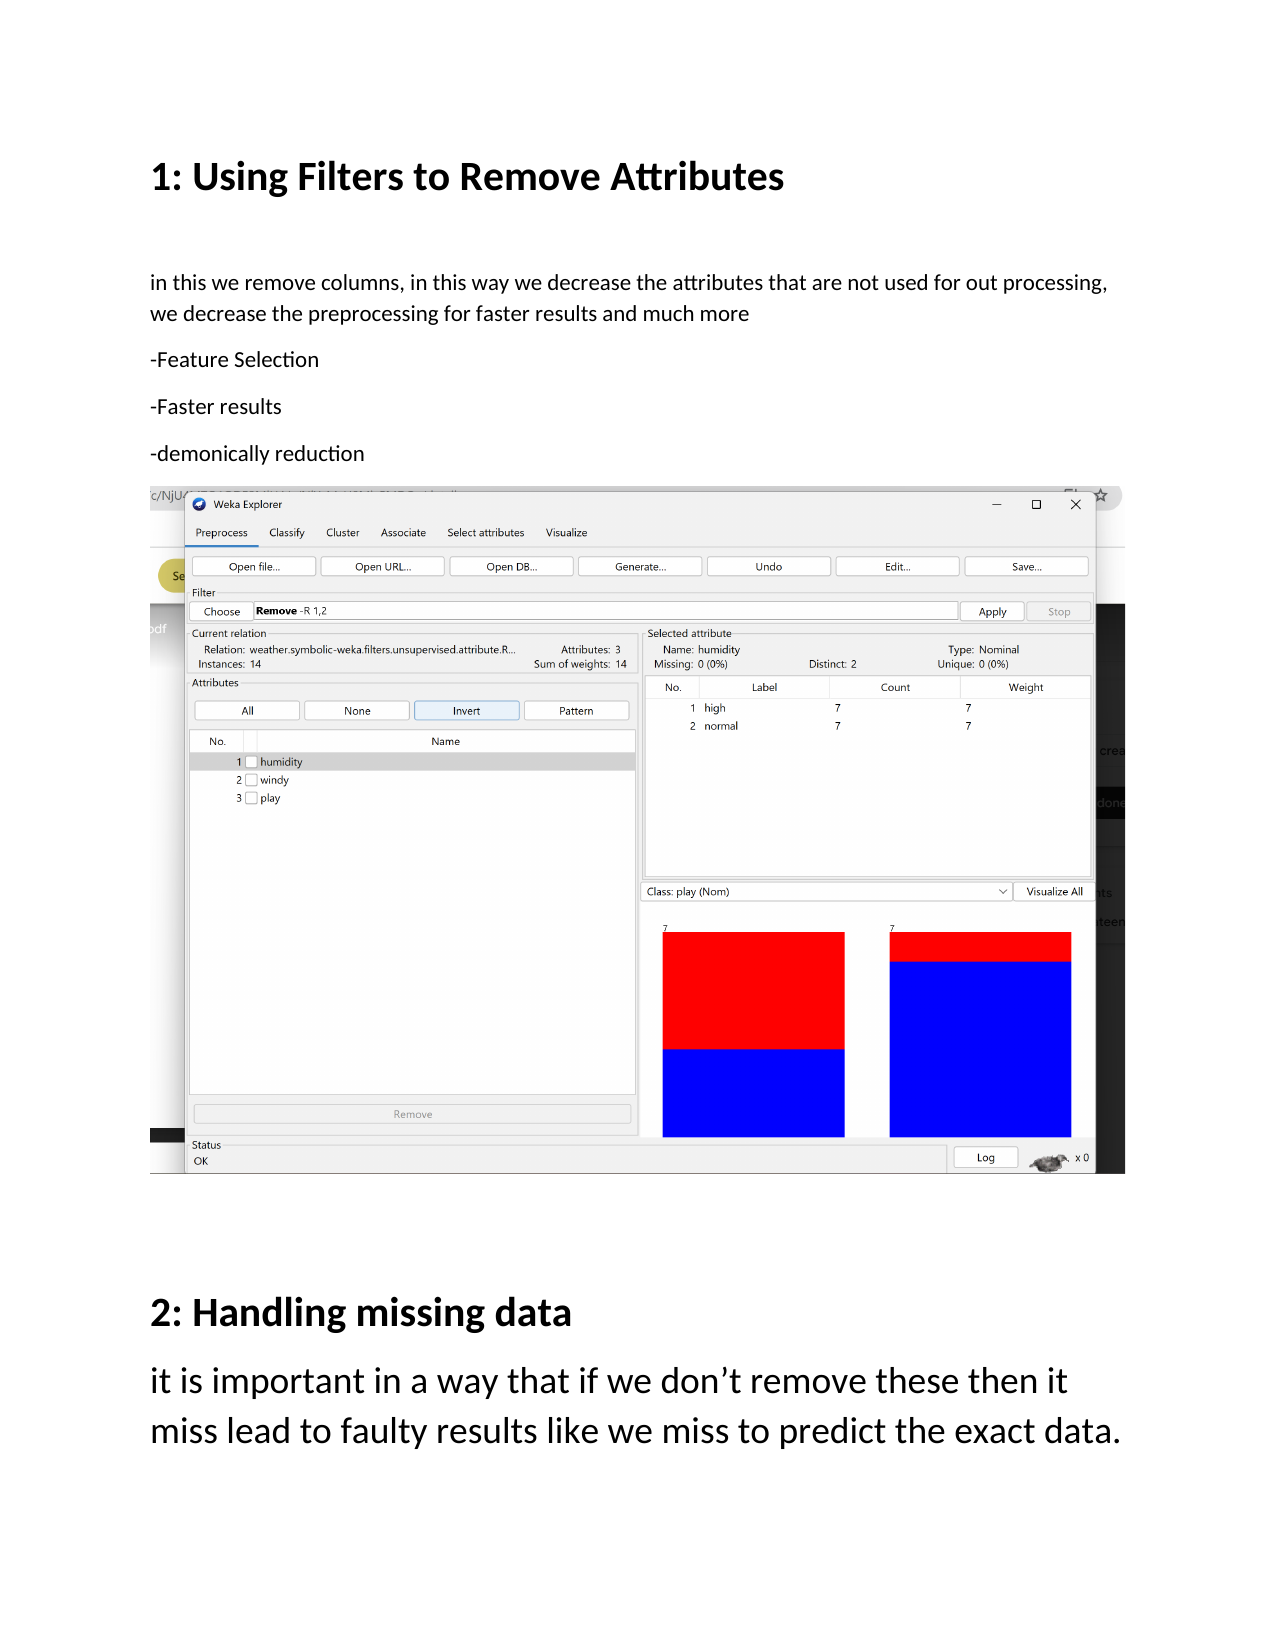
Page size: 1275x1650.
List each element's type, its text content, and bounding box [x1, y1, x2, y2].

text 2: Handling missing data [150, 1286, 1125, 1337]
text in this we remove columns, in this way we decrease the attributes that are not used for out processing, we decrease the preprocessing for faster results and much more [150, 268, 1125, 327]
text -Faster results [150, 392, 1125, 420]
text -Feature Selection [150, 346, 1125, 373]
picture [150, 486, 1125, 1174]
text -demonically reduction [150, 439, 1125, 467]
text 1: Using Filters to Remove Attributes [150, 150, 1125, 201]
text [150, 1357, 1125, 1453]
